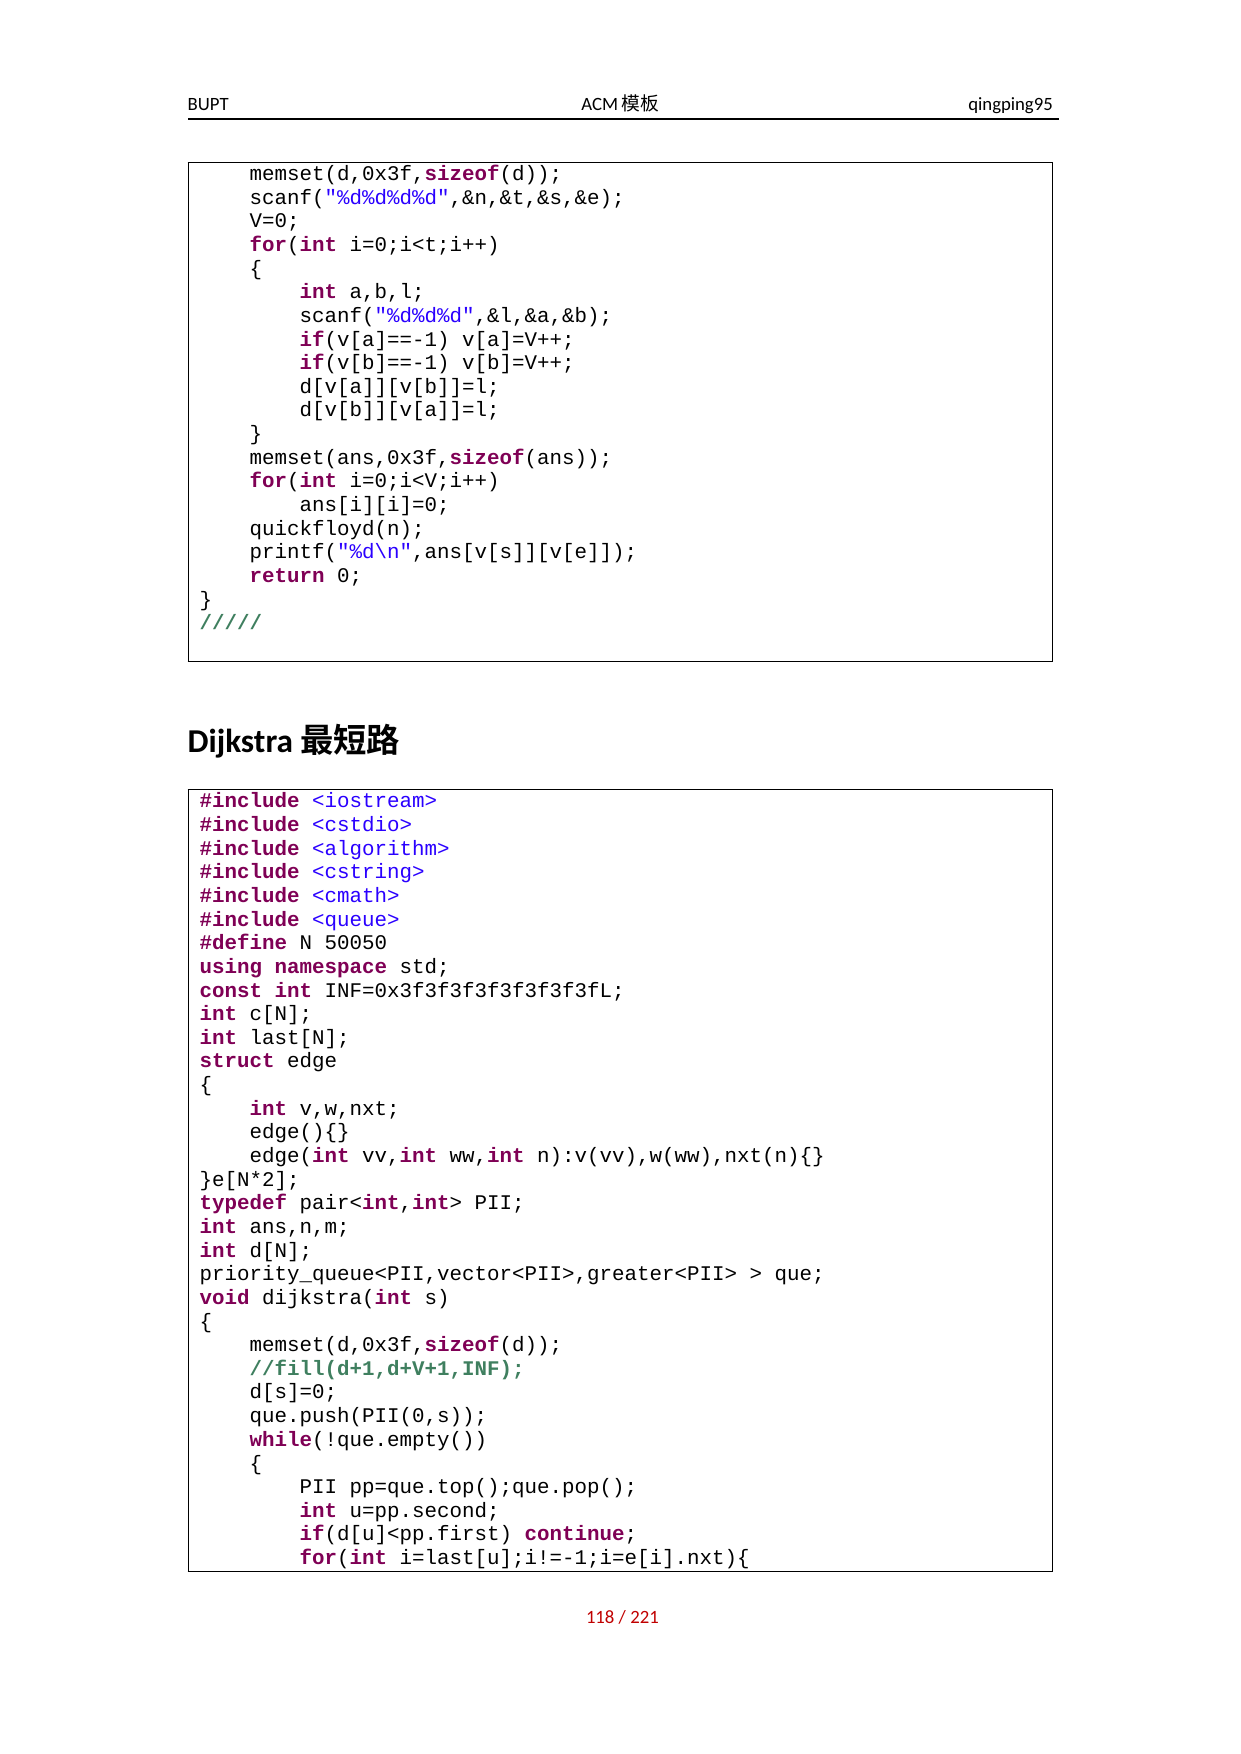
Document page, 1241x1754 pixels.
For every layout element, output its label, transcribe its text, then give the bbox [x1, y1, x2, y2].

subtitle Dijkstra最短路 [187, 714, 1053, 762]
